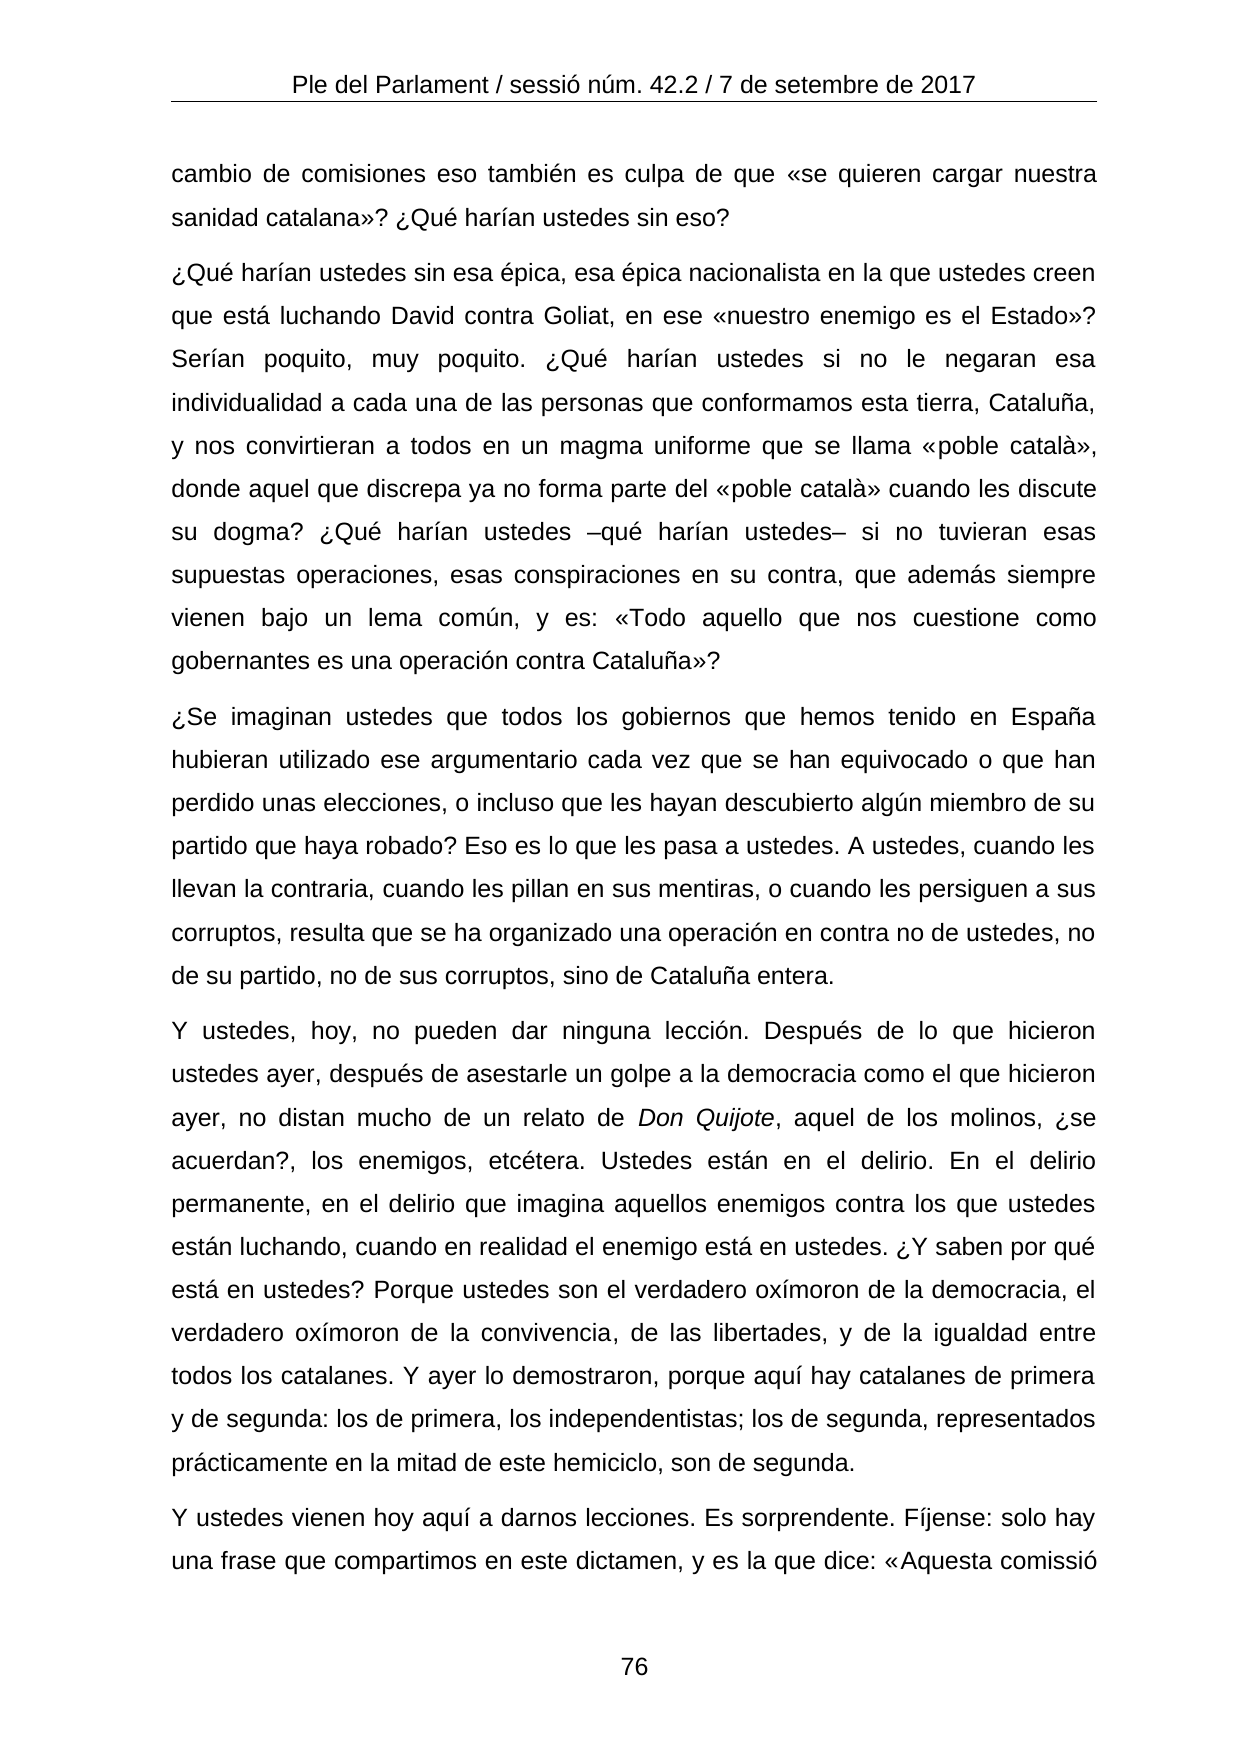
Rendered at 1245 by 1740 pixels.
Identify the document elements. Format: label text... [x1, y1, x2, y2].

text ¿Qué harían ustedes sin esa épica, esa épica nacionalista en la que ustedes creen que está luchando David contra Goliat, en ese «nuestro enemigo es el Estado»? Serían poquito, muy poquito. ¿Qué harían ustedes si no le negaran esa individualidad a cada una de las personas que conformamos esta tierra, Cataluña, y nos convirtieran a todos en un magma uniforme que se llama «poble català», donde aquel que discrepa ya no forma parte del «poble català» cuando les discute su dogma? ¿Qué harían ustedes –qué harían ustedes– si no tuvieran esas supuestas operaciones, esas conspiraciones en su contra, que además siempre vienen bajo un lema común, y es: «Todo aquello que nos cuestione como gobernantes es una operación contra Cataluña»? [171, 258, 1097, 675]
text Y ustedes, hoy, no pueden dar ninguna lección. Después de lo que hicieron ustedes ayer, después de asestarle un golpe a la democracia como el que hicieron ayer, no distan mucho de un relato de Don Quijote, aquel de los molinos, ¿se acuerdan?, los enemigos, etcétera. Ustedes están en el delirio. En el delirio permanente, en el delirio que imagina aquellos enemigos contra los que ustedes están luchando, cuando en realidad el enemigo está en ustedes. ¿Y saben por qué está en ustedes? Porque ustedes son el verdadero oxímoron de la democracia, el verdadero oxímoron de la convivencia, de las libertades, y de la igualdad entre todos los catalanes. Y ayer lo demostraron, porque aquí hay catalanes de primera y de segunda: los de primera, los independentistas; los de segunda, representados prácticamente en la mitad de este hemiciclo, son de segunda. [171, 1016, 1097, 1476]
text ¿Se imaginan ustedes que todos los gobiernos que hemos tenido en España hubieran utilizado ese argumentario cada vez que se han equivocado o que han perdido unas elecciones, o incluso que les hayan descubierto algún miembro de su partido que haya robado? Eso es lo que les pasa a ustedes. A ustedes, cuando les llevan la contraria, cuando les pillan en sus mentiras, o cuando les persiguen a sus corruptos, resulta que se ha organizado una operación en contra no de ustedes, no de su partido, no de sus corruptos, sino de Cataluña entera. [171, 702, 1097, 989]
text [171, 159, 1097, 231]
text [171, 1503, 1097, 1575]
